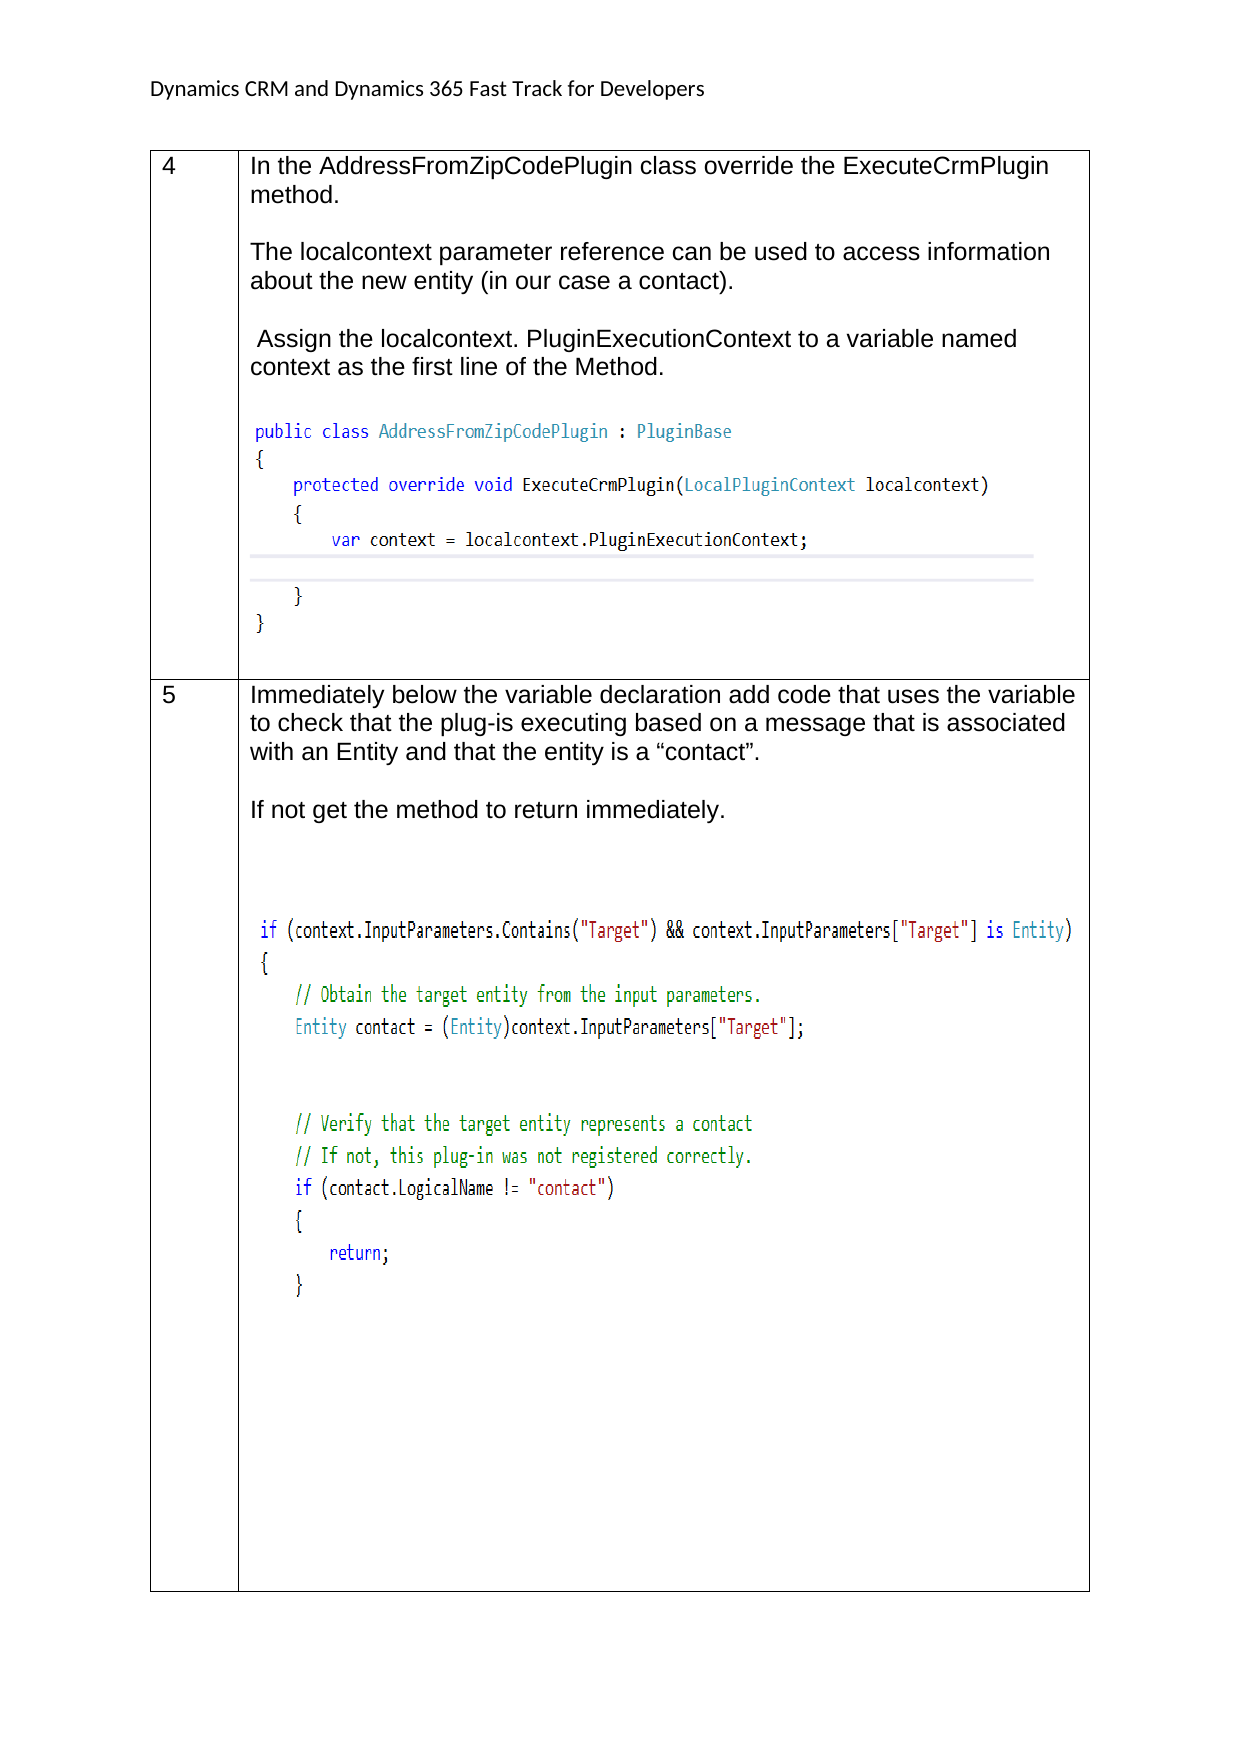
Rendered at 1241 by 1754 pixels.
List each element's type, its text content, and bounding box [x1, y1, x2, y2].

table_header 4 [151, 151, 238, 678]
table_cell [239, 680, 1089, 1591]
picture [249, 909, 1077, 1304]
picture [249, 409, 1034, 650]
table_header In the AddressFromZipCodePlugin class override the ExecuteCrmPlugin method. The localcontext parameter reference can be used to access information about the new entity (in our case a contact). Assign the localcontext. PluginExecutionContext to a variable named context as the first line of the Method. [239, 151, 1089, 678]
table_cell 5 [151, 680, 238, 1591]
